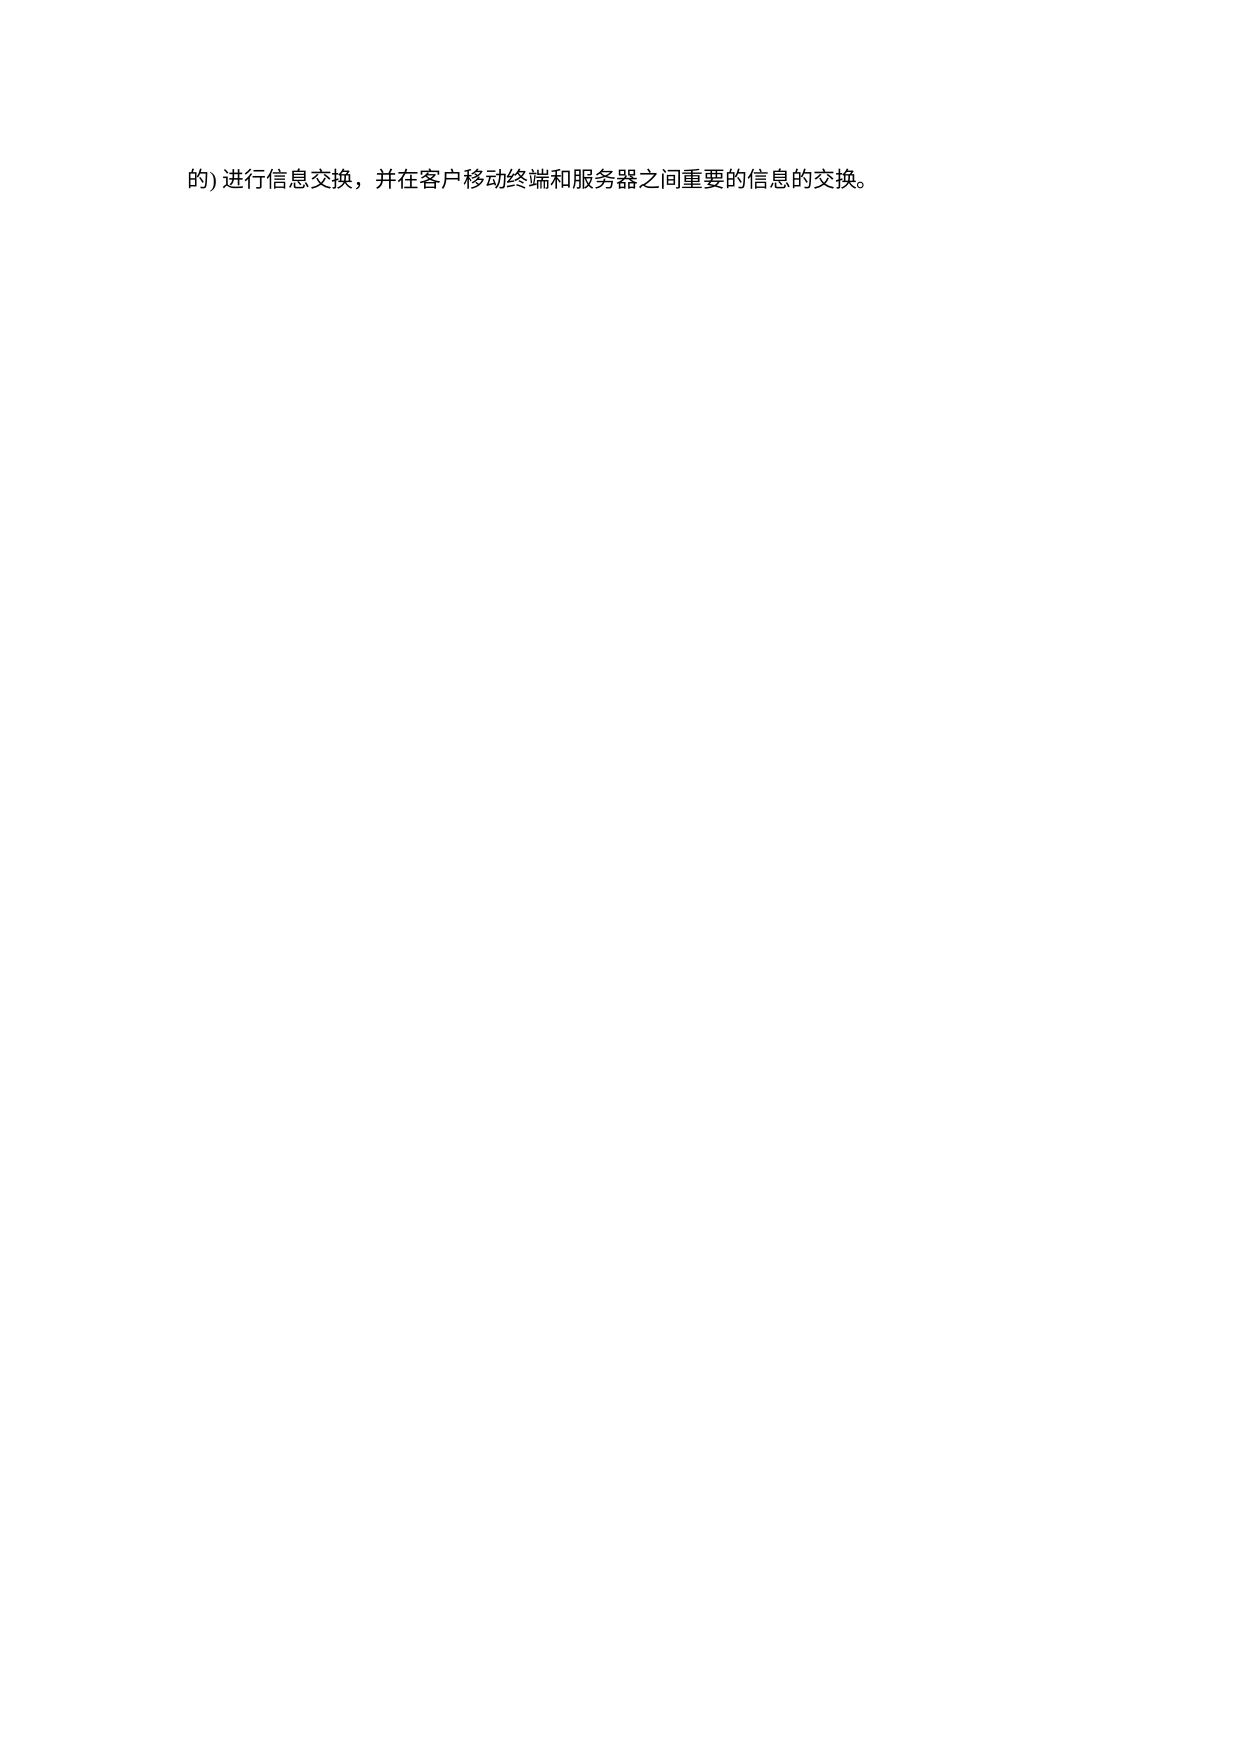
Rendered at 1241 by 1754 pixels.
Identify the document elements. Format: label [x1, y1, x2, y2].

text [187, 162, 1053, 194]
